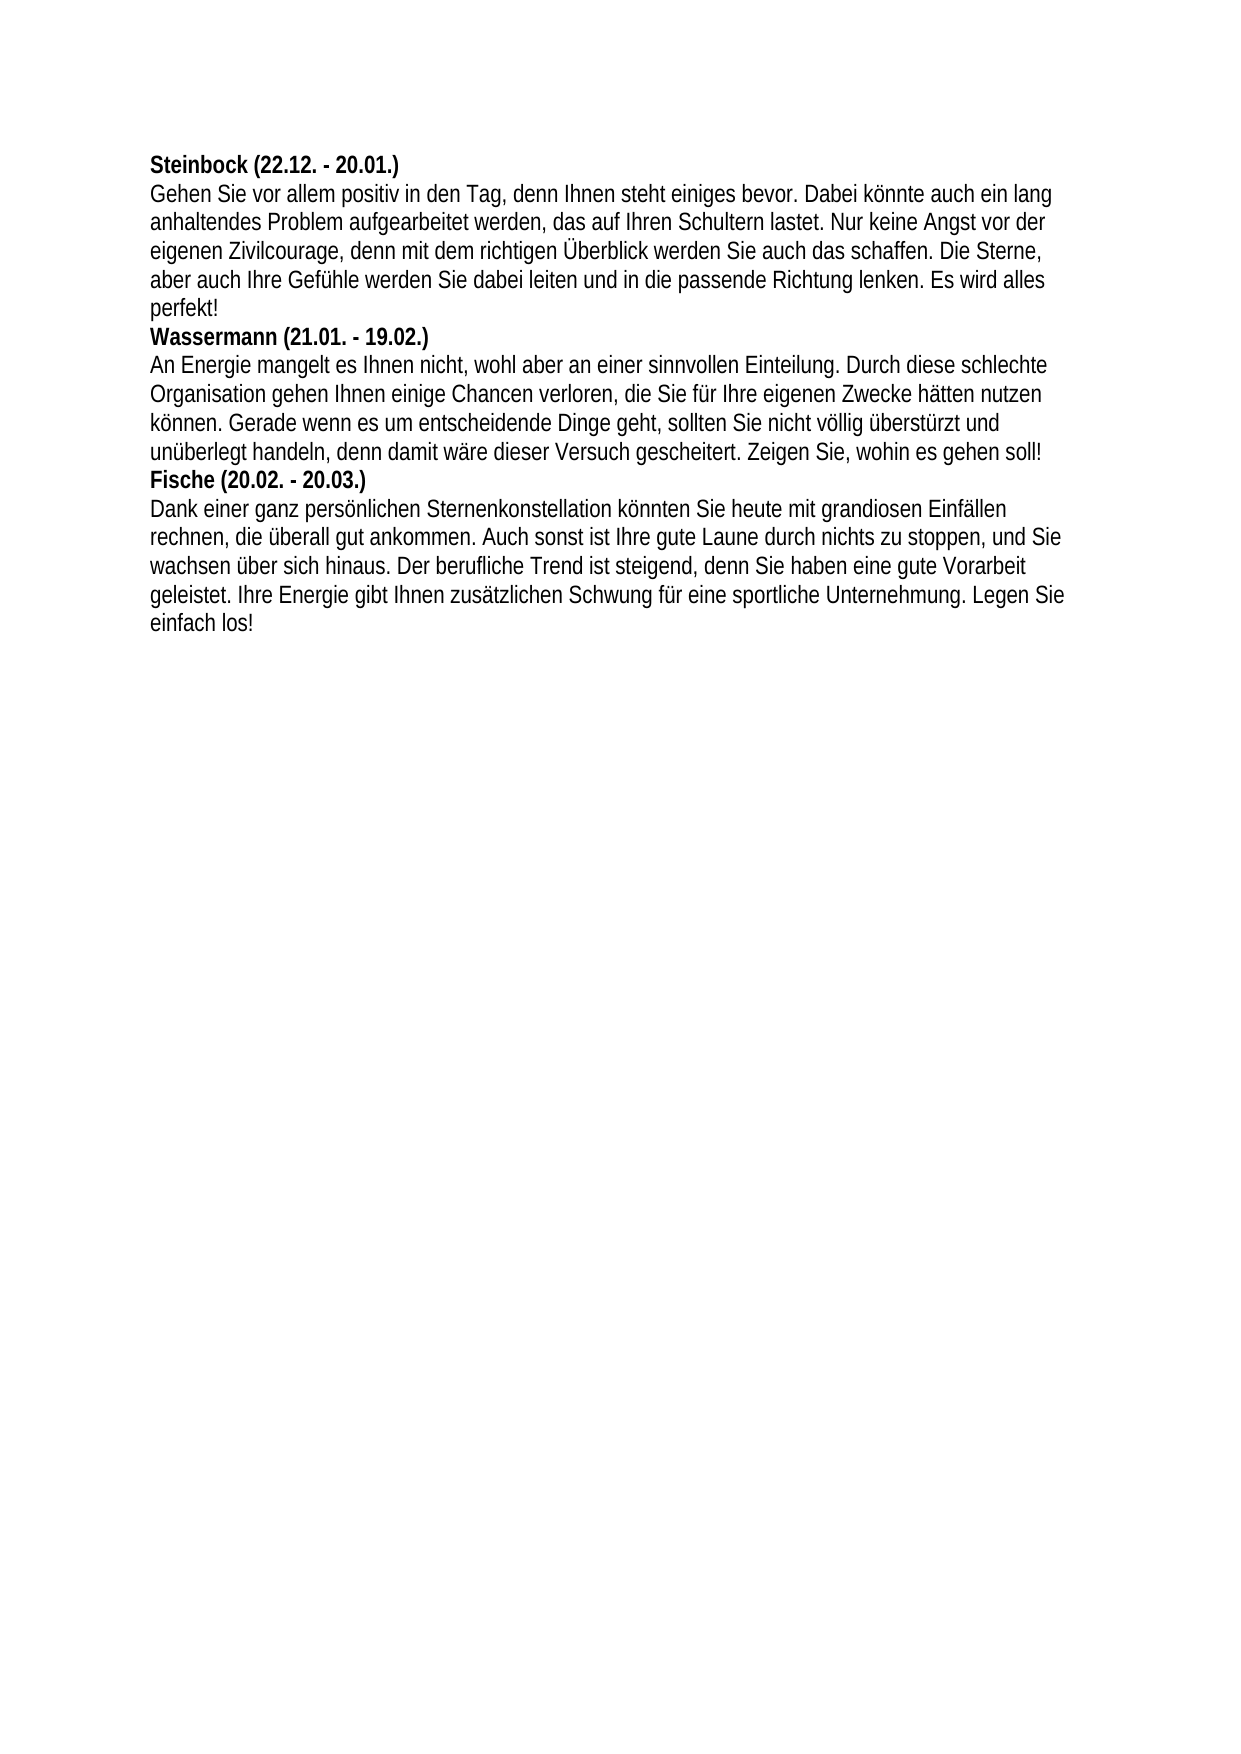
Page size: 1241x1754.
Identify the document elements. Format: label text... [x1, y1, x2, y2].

text Fische (20.02. - 20.03.) [150, 465, 1090, 494]
text Dank einer ganz persönlichen Sternenkonstellation könnten Sie heute mit grandiosen Einfällen rechnen, die überall gut ankommen. Auch sonst ist Ihre gute Laune durch nichts zu stoppen, und Sie wachsen über sich hinaus. Der berufliche Trend ist steigend, denn Sie haben eine gute Vorarbeit geleistet. Ihre Energie gibt Ihnen zusätzlichen Schwung für eine sportliche Unternehmung. Legen Sie einfach los! [150, 494, 1090, 637]
text An Energie mangelt es Ihnen nicht, wohl aber an einer sinnvollen Einteilung. Durch diese schlechte Organisation gehen Ihnen einige Chancen verloren, die Sie für Ihre eigenen Zwecke hätten nutzen können. Gerade wenn es um entscheidende Dinge geht, sollten Sie nicht völlig überstürzt und unüberlegt handeln, denn damit wäre dieser Versuch gescheitert. Zeigen Sie, wohin es gehen soll! [150, 351, 1090, 465]
text Wassermann (21.01. - 19.02.) [150, 322, 1090, 351]
text Steinbock (22.12. - 20.01.) [150, 150, 1090, 179]
text Gehen Sie vor allem positiv in den Tag, denn Ihnen steht einiges bevor. Dabei könnte auch ein lang anhaltendes Problem aufgearbeitet werden, das auf Ihren Schultern lastet. Nur keine Angst vor der eigenen Zivilcourage, denn mit dem richtigen Überblick werden Sie auch das schaffen. Die Sterne, aber auch Ihre Gefühle werden Sie dabei leiten und in die passende Richtung lenken. Es wird alles perfekt! [150, 179, 1090, 322]
